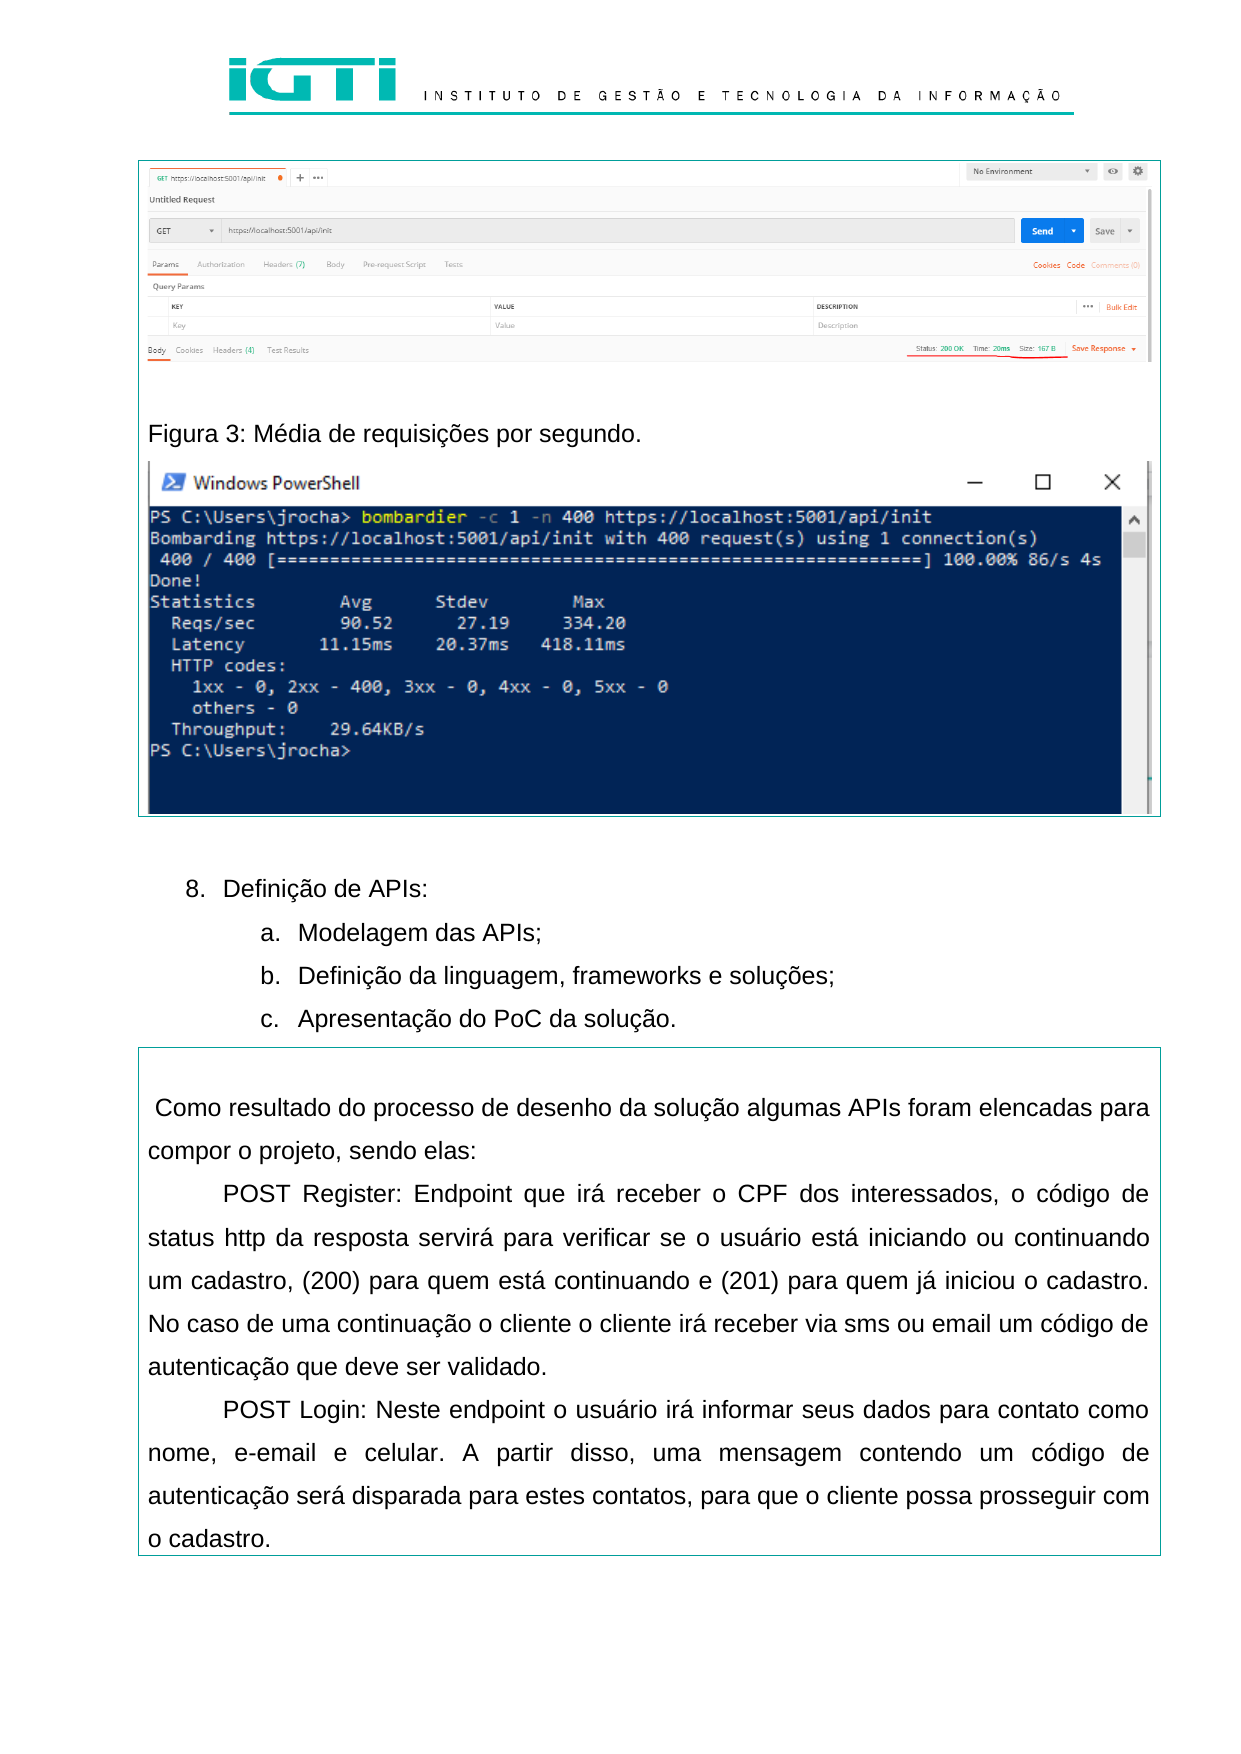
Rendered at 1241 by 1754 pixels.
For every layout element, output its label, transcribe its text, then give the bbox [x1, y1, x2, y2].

picture [147, 461, 1152, 814]
list Definição da linguagem, frameworks e soluções; [260, 961, 1152, 989]
list Definição de APIs: [185, 874, 1152, 903]
list Apresentação do PoC da solução. [260, 1004, 1152, 1033]
picture [204, 35, 1095, 120]
text Como resultado do processo de desenho da solução algumas APIs foram elencadas para compor o projeto, sendo elas: [139, 1090, 1160, 1165]
text Figura 3: Média de requisições por segundo. [139, 416, 1160, 447]
list Modelagem das APIs; [260, 918, 1152, 946]
text POST Login: Neste endpoint o usuário irá informar seus dados para contato como nome, e-email e celular. A partir disso, uma mensagem contendo um código de autenticação será disparada para estes contatos, para que o cliente possa prosseguir com o cadastro. [139, 1392, 1160, 1555]
text POST Register: Endpoint que irá receber o CPF dos interessados, o código de status http da resposta servirá para verificar se o usuário está iniciando ou continuando um cadastro, (200) para quem está continuando e (201) para quem já iniciou o cadastro. No caso de uma continuação o cliente o cliente irá receber via sms ou email um código de autenticação que deve ser validado. [139, 1176, 1160, 1381]
picture [147, 163, 1152, 362]
